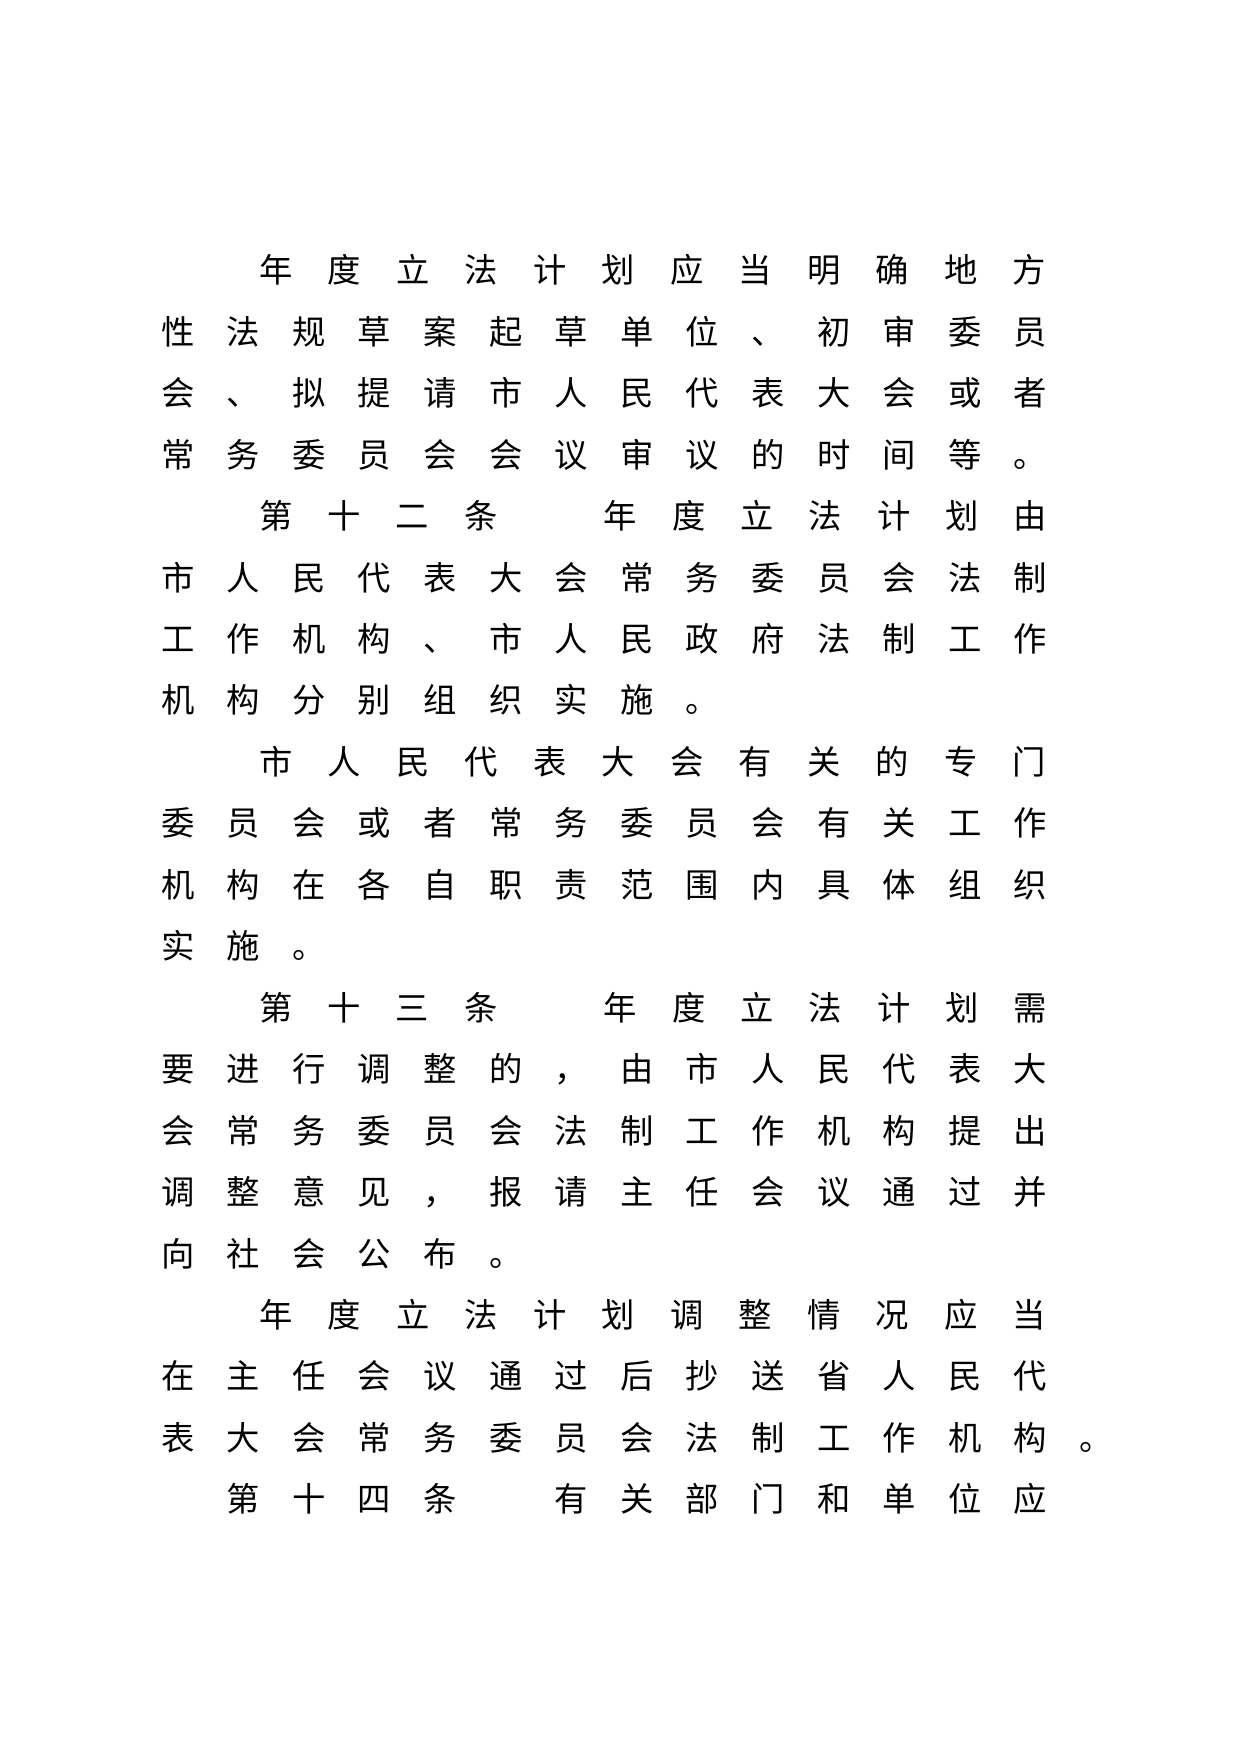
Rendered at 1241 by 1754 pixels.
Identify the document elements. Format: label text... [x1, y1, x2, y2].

text 年度立法计划应当明确地方性法规草案起草单位、初审委员会、拟提请市人民代表大会或者常务委员会会议审议的时间等。 [161, 237, 1079, 483]
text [161, 1467, 1079, 1528]
text 第十二条 年度立法计划由市人民代表大会常务委员会法制工作机构、市人民政府法制工作机构分别组织实施。 [161, 483, 1079, 729]
text 第十三条 年度立法计划需要进行调整的，由市人民代表大会常务委员会法制工作机构提出调整意见，报请主任会议通过并向社会公布。 [161, 975, 1079, 1282]
text 年度立法计划调整情况应当在主任会议通过后抄送省人民代表大会常务委员会法制工作机构。 [161, 1282, 1079, 1467]
text 市人民代表大会有关的专门委员会或者常务委员会有关工作机构在各自职责范围内具体组织实施。 [161, 729, 1079, 975]
